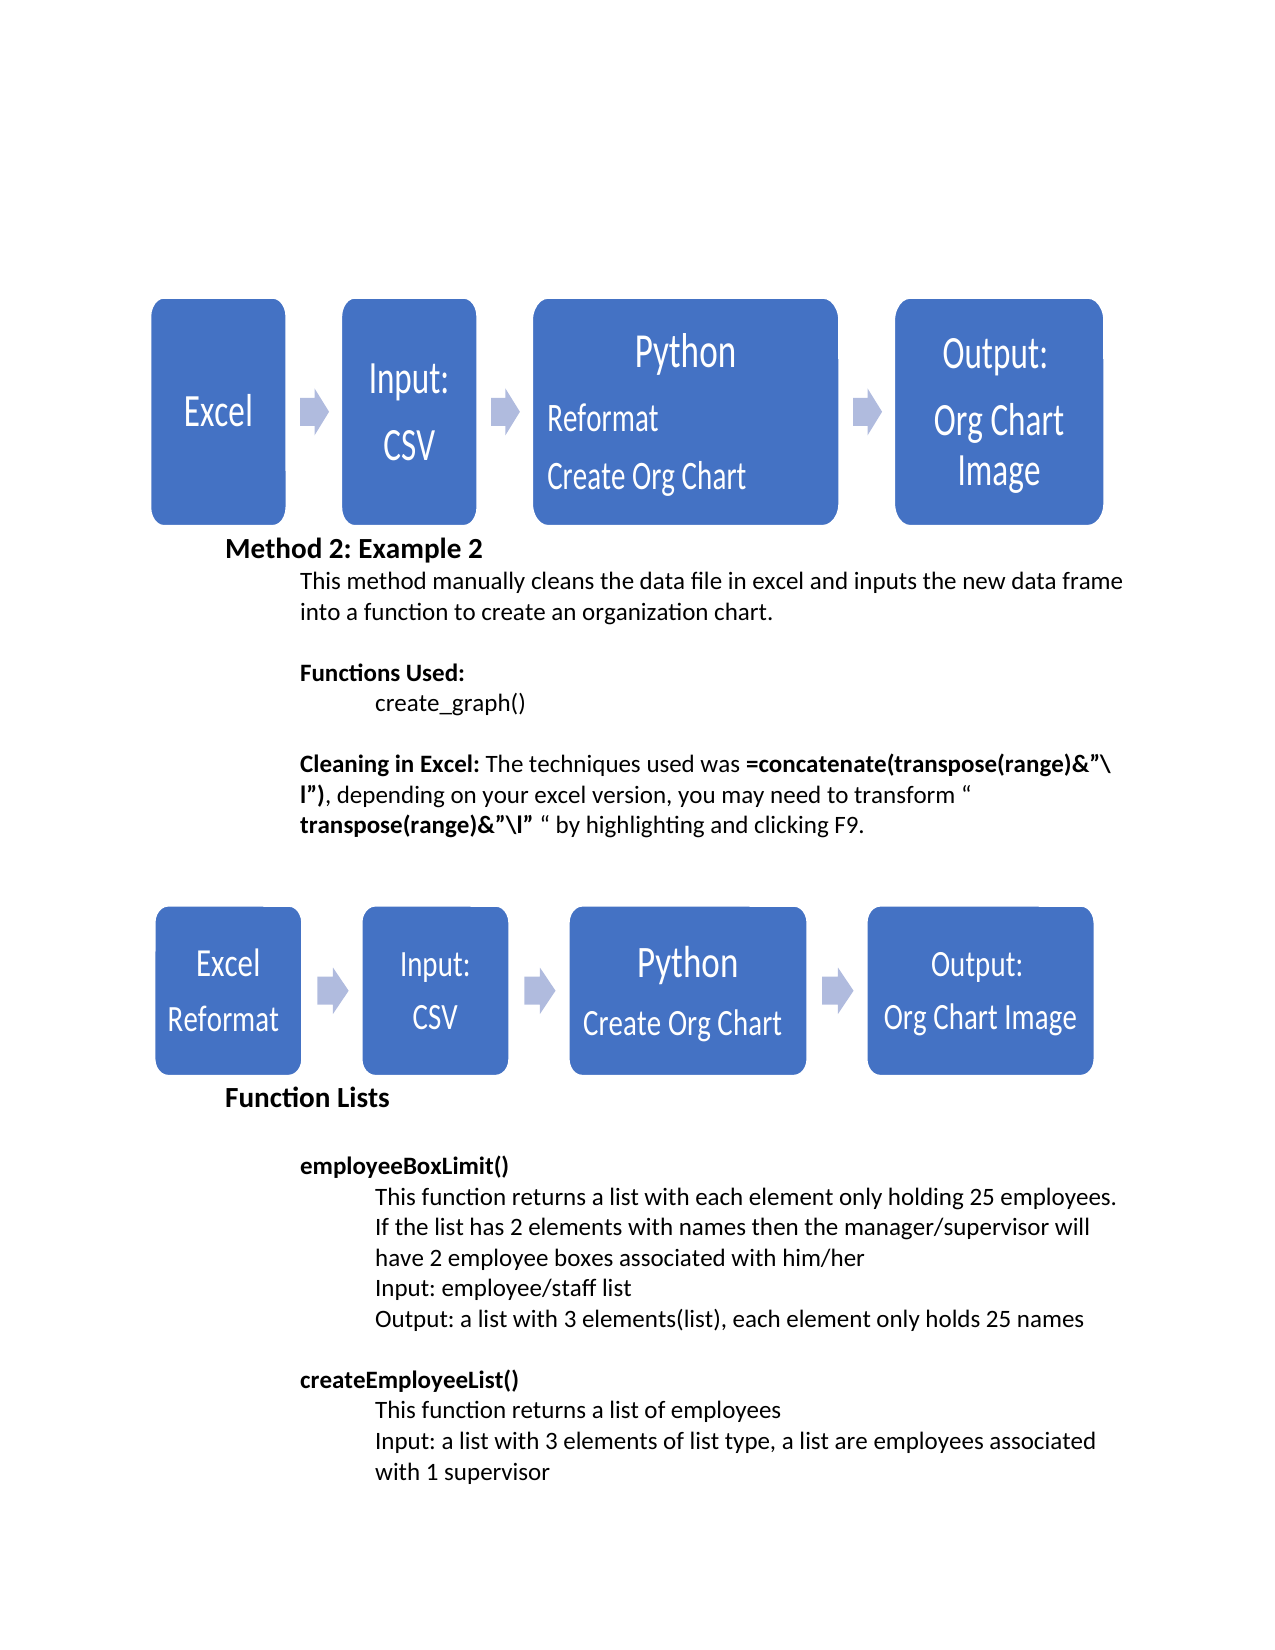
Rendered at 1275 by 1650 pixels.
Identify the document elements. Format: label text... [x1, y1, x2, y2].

text Method 2: Example 2 [225, 530, 1125, 565]
text Functions Used: [300, 657, 1125, 687]
text This method manually cleans the data file in excel and inputs the new data frame into a function to create an organization chart. [300, 565, 1125, 626]
text employeeBoxLimit() [225, 1151, 1125, 1181]
text Input: a list with 3 elements of list type, a list are employees associated with 1 supervisor [375, 1425, 1125, 1486]
text This function returns a list with each element only holding 25 employees. If the list has 2 elements with names then the manager/supervisor will have 2 employee boxes associated with him/her [375, 1181, 1125, 1273]
text Input: employee/staff list [225, 1273, 1125, 1303]
text create_graph() [300, 687, 1125, 718]
text Function Lists [225, 1079, 1125, 1115]
text This function returns a list of employees [225, 1395, 1125, 1425]
text Cleaning in Excel: The techniques used was =concatenate(transpose(range)&”\l”), depending on your excel version, you may need to transform “ transpose(range)&”\l” “ by highlighting and clicking F9. [300, 748, 1125, 840]
text Output: a list with 3 elements(list), each element only holds 25 names [225, 1303, 1125, 1334]
text createEmployeeList() [225, 1364, 1125, 1395]
